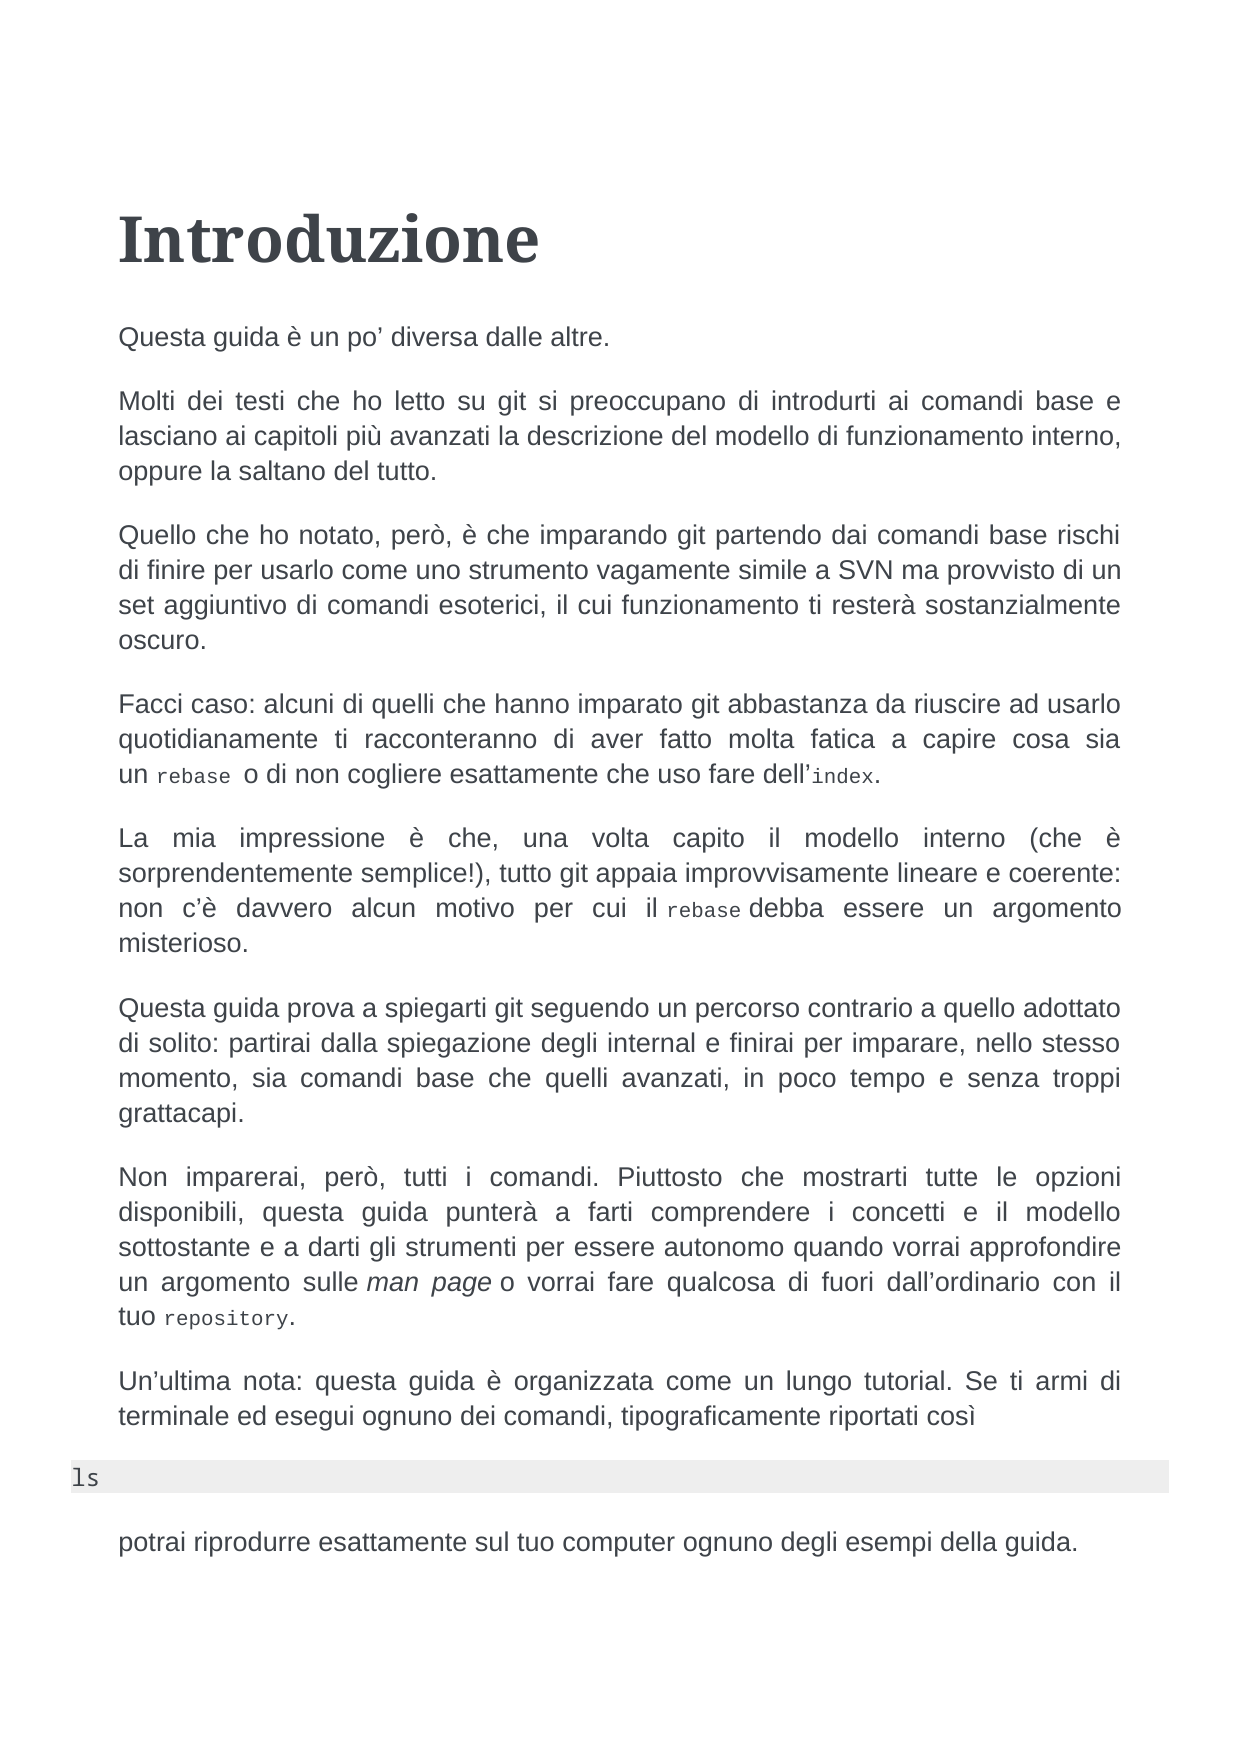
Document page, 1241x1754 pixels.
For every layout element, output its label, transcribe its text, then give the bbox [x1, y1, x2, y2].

text Quello che ho notato, però, è che imparando git partendo dai comandi base rischi di finire per usarlo come uno strumento vagamente simile a SVN ma provvisto di un set aggiuntivo di comandi esoterici, il cui funzionamento ti resterà sostanzialmente oscuro. [118, 515, 1122, 655]
text Questa guida prova a spiegarti git seguendo un percorso contrario a quello adottato di solito: partirai dalla spiegazione degli internal e finirai per imparare, nello stesso momento, sia comandi base che quelli avanzati, in poco tempo e senza troppi grattacapi. [118, 988, 1122, 1128]
text Non imparerai, però, tutti i comandi. Piuttosto che mostrarti tutte le opzioni disponibili, questa guida punterà a farti comprendere i concetti e il modello sottostante e a darti gli strumenti per essere autonomo quando vorrai approfondire un argomento sulle man page o vorrai fare qualcosa di fuori dall’ordinario con il tuo repository. [118, 1157, 1122, 1332]
text Molti dei testi che ho letto su git si preoccupano di introdurti ai comandi base e lasciano ai capitoli più avanzati la descrizione del modello di funzionamento interno, oppure la saltano del tutto. [118, 381, 1122, 486]
text La mia impressione è che, una volta capito il modello interno (che è sorprendentemente semplice!), tutto git appaia improvvisamente lineare e coerente: non c’è davvero alcun motivo per cui il rebase debba essere un argomento misterioso. [118, 819, 1122, 959]
text ls [71, 1460, 1169, 1493]
subtitle Introduzione [118, 194, 1122, 281]
text Questa guida è un po’ diversa dalle altre. [118, 317, 1122, 352]
text Un’ultima nota: questa guida è organizzata come un lungo tutorial. Se ti armi di terminale ed esegui ognuno dei comandi, tipograficamente riportati così [118, 1361, 1122, 1431]
text Facci caso: alcuni di quelli che hanno imparato git abbastanza da riuscire ad usarlo quotidianamente ti racconteranno di aver fatto molta fatica a capire cosa sia un rebase o di non cogliere esattamente che uso fare dell’index. [118, 684, 1122, 789]
text potrai riprodurre esattamente sul tuo computer ognuno degli esempi della guida. [118, 1522, 1122, 1557]
